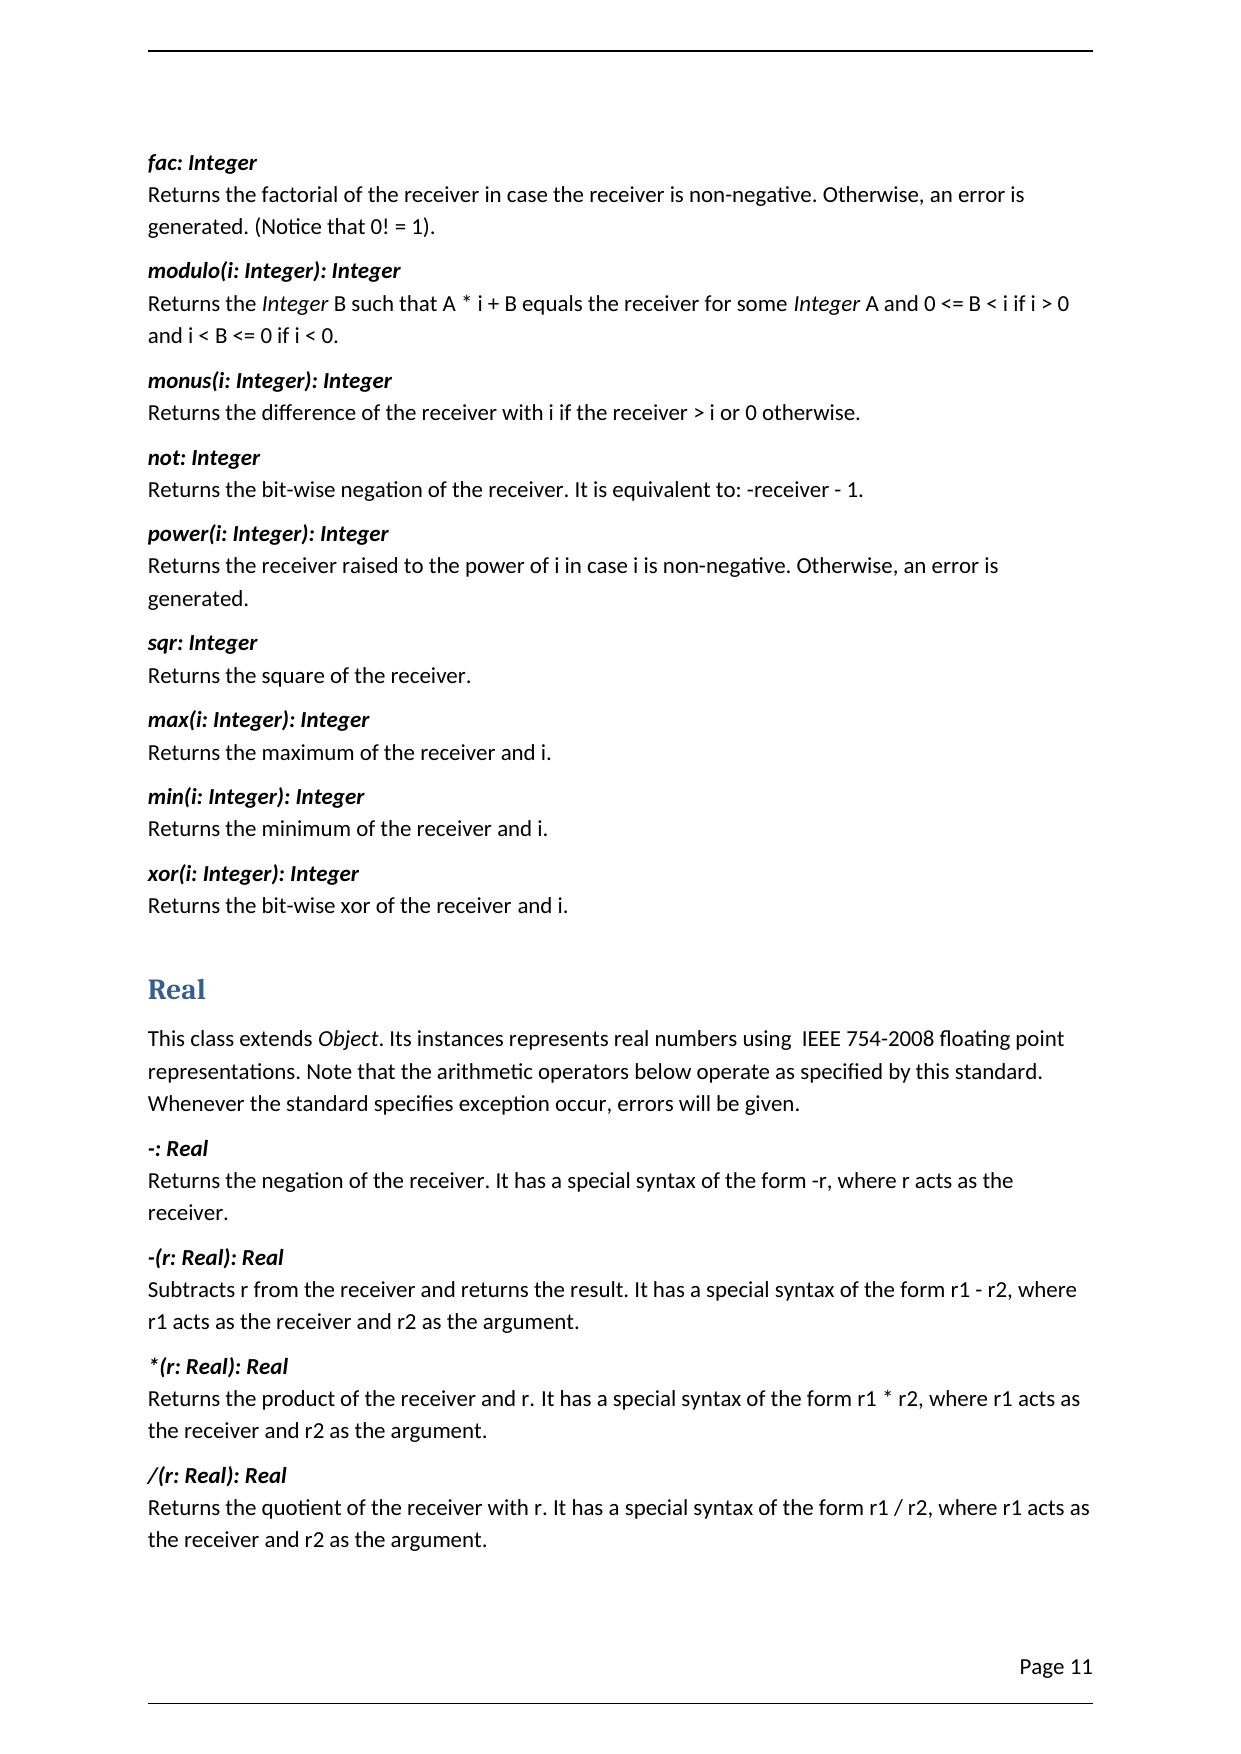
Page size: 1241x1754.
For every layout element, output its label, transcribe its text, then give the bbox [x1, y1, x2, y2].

subtitle Real [148, 973, 1093, 1007]
text /(r: Real): Real Returns the quotient of the receiver with r. It has a special syntax of the form r1 / r2, where r1 acts as the receiver and r2 as the argument. [148, 1461, 1093, 1553]
text -(r: Real): Real Subtracts r from the receiver and returns the result. It has a special syntax of the form r1 - r2, where r1 acts as the receiver and r2 as the argument. [148, 1243, 1093, 1335]
text monus(i: Integer): Integer Returns the difference of the receiver with i if the receiver > i or 0 otherwise. [148, 366, 1093, 426]
text not: Integer Returns the bit-wise negation of the receiver. It is equivalent to: -receiver - 1. [148, 443, 1093, 503]
text min(i: Integer): Integer Returns the minimum of the receiver and i. [148, 782, 1093, 842]
text power(i: Integer): Integer Returns the receiver raised to the power of i in case i is non-negative. Otherwise, an error is generated. [148, 519, 1093, 612]
text modulo(i: Integer): Integer Returns the Integer B such that A * i + B equals the receiver for some Integer A and 0 <= B < i if i > 0 and i < B <= 0 if i < 0. [148, 257, 1093, 349]
text xor(i: Integer): Integer Returns the bit-wise xor of the receiver and i. [148, 859, 1093, 919]
text This class extends Object. Its instances represents real numbers using IEEE 754-2008 floating point representations. Note that the arithmetic operators below operate as specified by this standard. Whenever the standard specifies exception occur, errors will be given. [148, 1024, 1093, 1117]
text sqr: Integer Returns the square of the receiver. [148, 628, 1093, 689]
text max(i: Integer): Integer Returns the maximum of the receiver and i. [148, 705, 1093, 766]
text fac: Integer Returns the factorial of the receiver in case the receiver is non-negative. Otherwise, an error is generated. (Notice that 0! = 1). [148, 148, 1093, 240]
text *(r: Real): Real Returns the product of the receiver and r. It has a special syntax of the form r1 * r2, where r1 acts as the receiver and r2 as the argument. [148, 1352, 1093, 1444]
text -: Real Returns the negation of the receiver. It has a special syntax of the form -r, where r acts as the receiver. [148, 1134, 1093, 1226]
